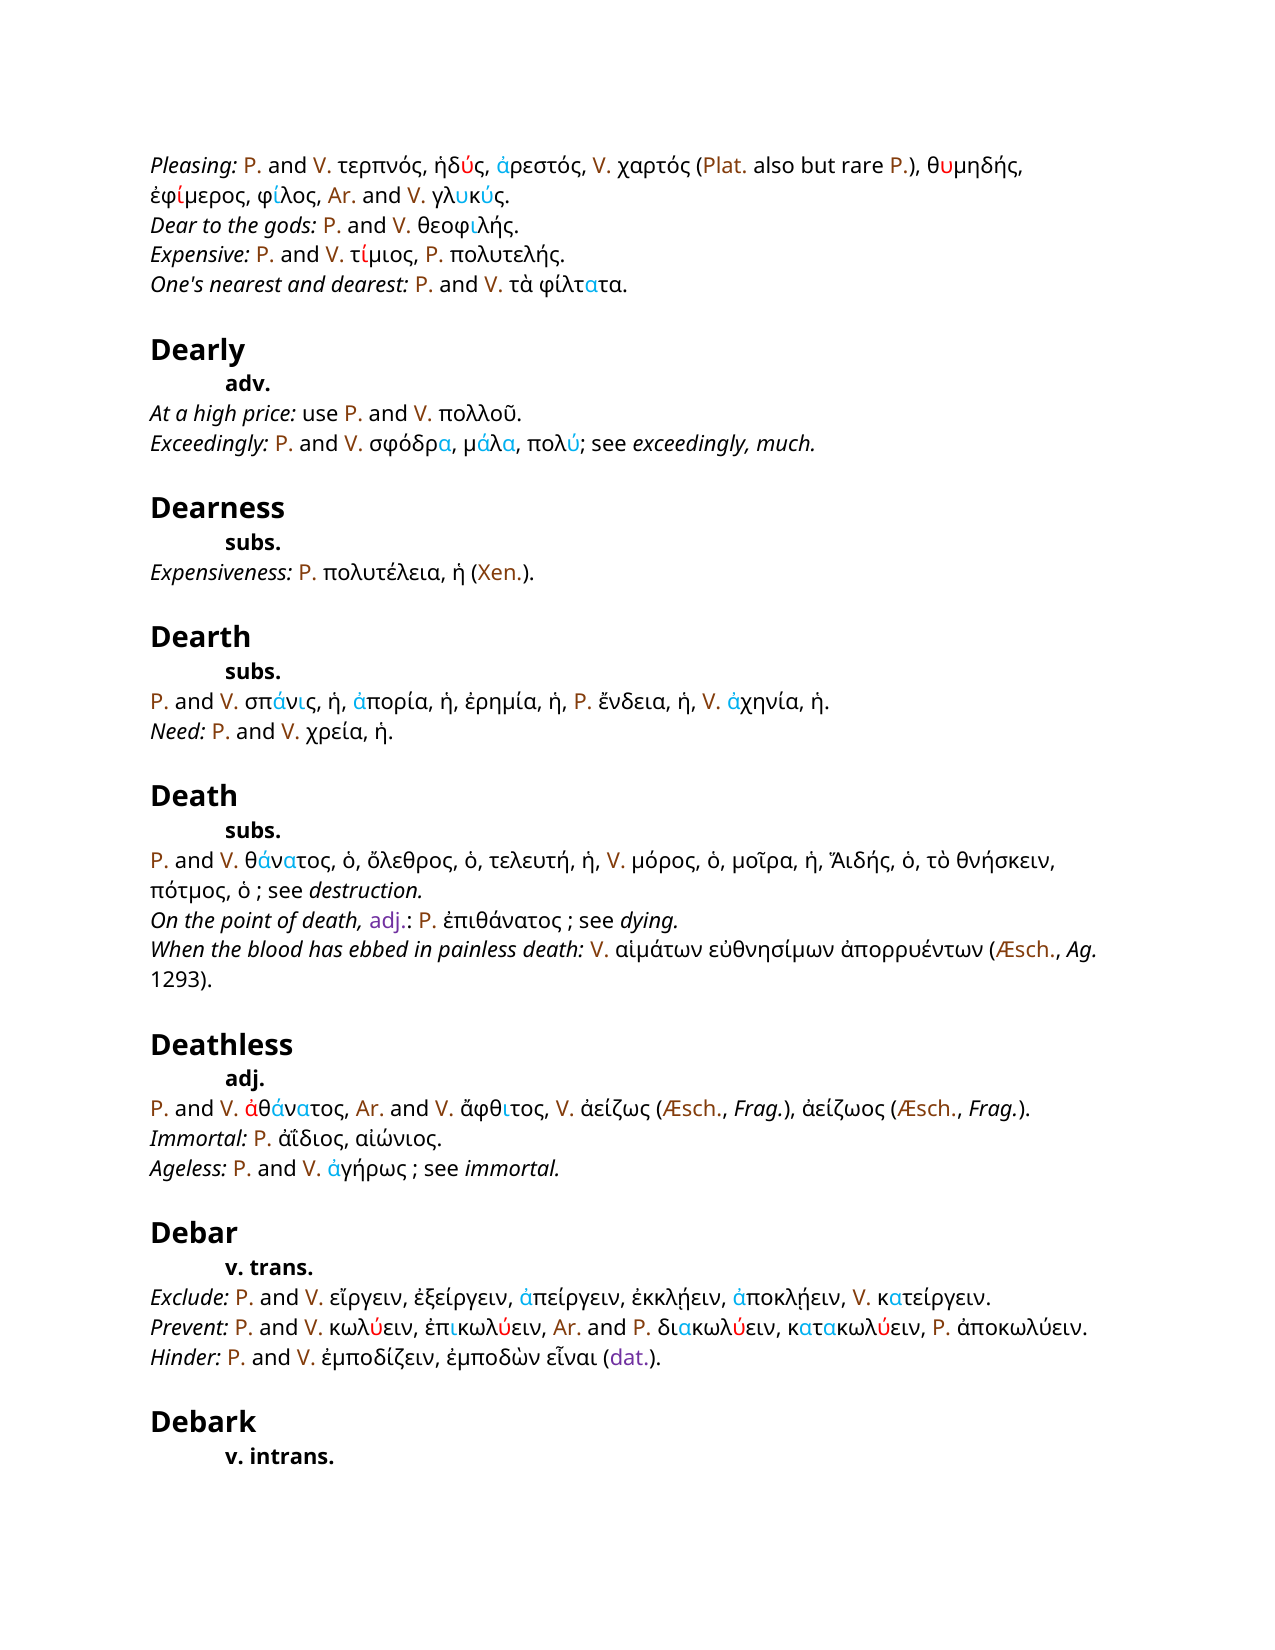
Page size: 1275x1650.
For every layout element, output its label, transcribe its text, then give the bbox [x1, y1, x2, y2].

text Prevent: P. and V. κωλύειν, ἐπικωλύειν, Ar. and P. διακωλύειν, κατακωλύειν, P. ἀποκωλύειν. [150, 1312, 1125, 1341]
text Dear to the gods: P. and V. θεοφιλής. [150, 209, 1125, 239]
text One's nearest and dearest: P. and V. τὰ φίλτατα. [150, 269, 1125, 299]
text Death subs. [150, 776, 1125, 845]
text Pleasing: P. and V. τερπνός, ἡδύς, ἀρεστός, V. χαρτός (Plat. also but rare P.), θυμηδής, ἐφίμερος, φίλος, Ar. and V. γλυκύς. [150, 150, 1125, 209]
text P. and V. σπάνις, ἡ, ἀπορία, ἡ, ἐρημία, ἡ, P. ἔνδεια, ἡ, V. ἀχηνία, ἡ. [150, 686, 1125, 716]
text Need: P. and V. χρεία, ἡ. [150, 716, 1125, 746]
text Immortal: P. ἀΐδιος, αἰώνιος. [150, 1123, 1125, 1153]
text At a high price: use P. and V. πολλοῦ. [150, 398, 1125, 428]
text Dearly adv. [150, 329, 1125, 398]
text Exceedingly: P. and V. σφόδρα, μάλα, πολύ; see exceedingly, much. [150, 428, 1125, 458]
text When the blood has ebbed in painless death: V. αἱμάτων εὐθνησίμων ἀπορρυέντων (Æsch., Ag. 1293). [150, 934, 1125, 994]
text Exclude: P. and V. εἴργειν, ἐξείργειν, ἀπείργειν, ἐκκλῄειν, ἀποκλῄειν, V. κατείργειν. [150, 1282, 1125, 1312]
text P. and V. θάνατος, ὁ, ὄλεθρος, ὁ, τελευτή, ἡ, V. μόρος, ὁ, μοῖρα, ἡ, Ἅιδής, ὁ, τὸ θνήσκειν, πότμος, ὁ ; see destruction. [150, 845, 1125, 904]
text Debar v. trans. [150, 1212, 1125, 1282]
text Debark v. intrans. [150, 1401, 1125, 1471]
text Expensive: P. and V. τίμιος, P. πολυτελής. [150, 239, 1125, 269]
text Dearth subs. [150, 617, 1125, 686]
text Expensiveness: P. πολυτέλεια, ἡ (Xen.). [150, 557, 1125, 587]
text On the point of death, adj.: P. ἐπιθάνατος ; see dying. [150, 904, 1125, 934]
text Hinder: P. and V. ἐμποδίζειν, ἐμποδὼν εἶναι (dat.). [150, 1341, 1125, 1371]
text Deathless adj. [150, 1024, 1125, 1093]
text Ageless: P. and V. ἀγήρως ; see immortal. [150, 1153, 1125, 1183]
text P. and V. ἀθάνατος, Ar. and V. ἄφθιτος, V. ἀείζως (Æsch., Frag.), ἀείζωος (Æsch., Frag.). [150, 1093, 1125, 1123]
text Dearness subs. [150, 488, 1125, 557]
